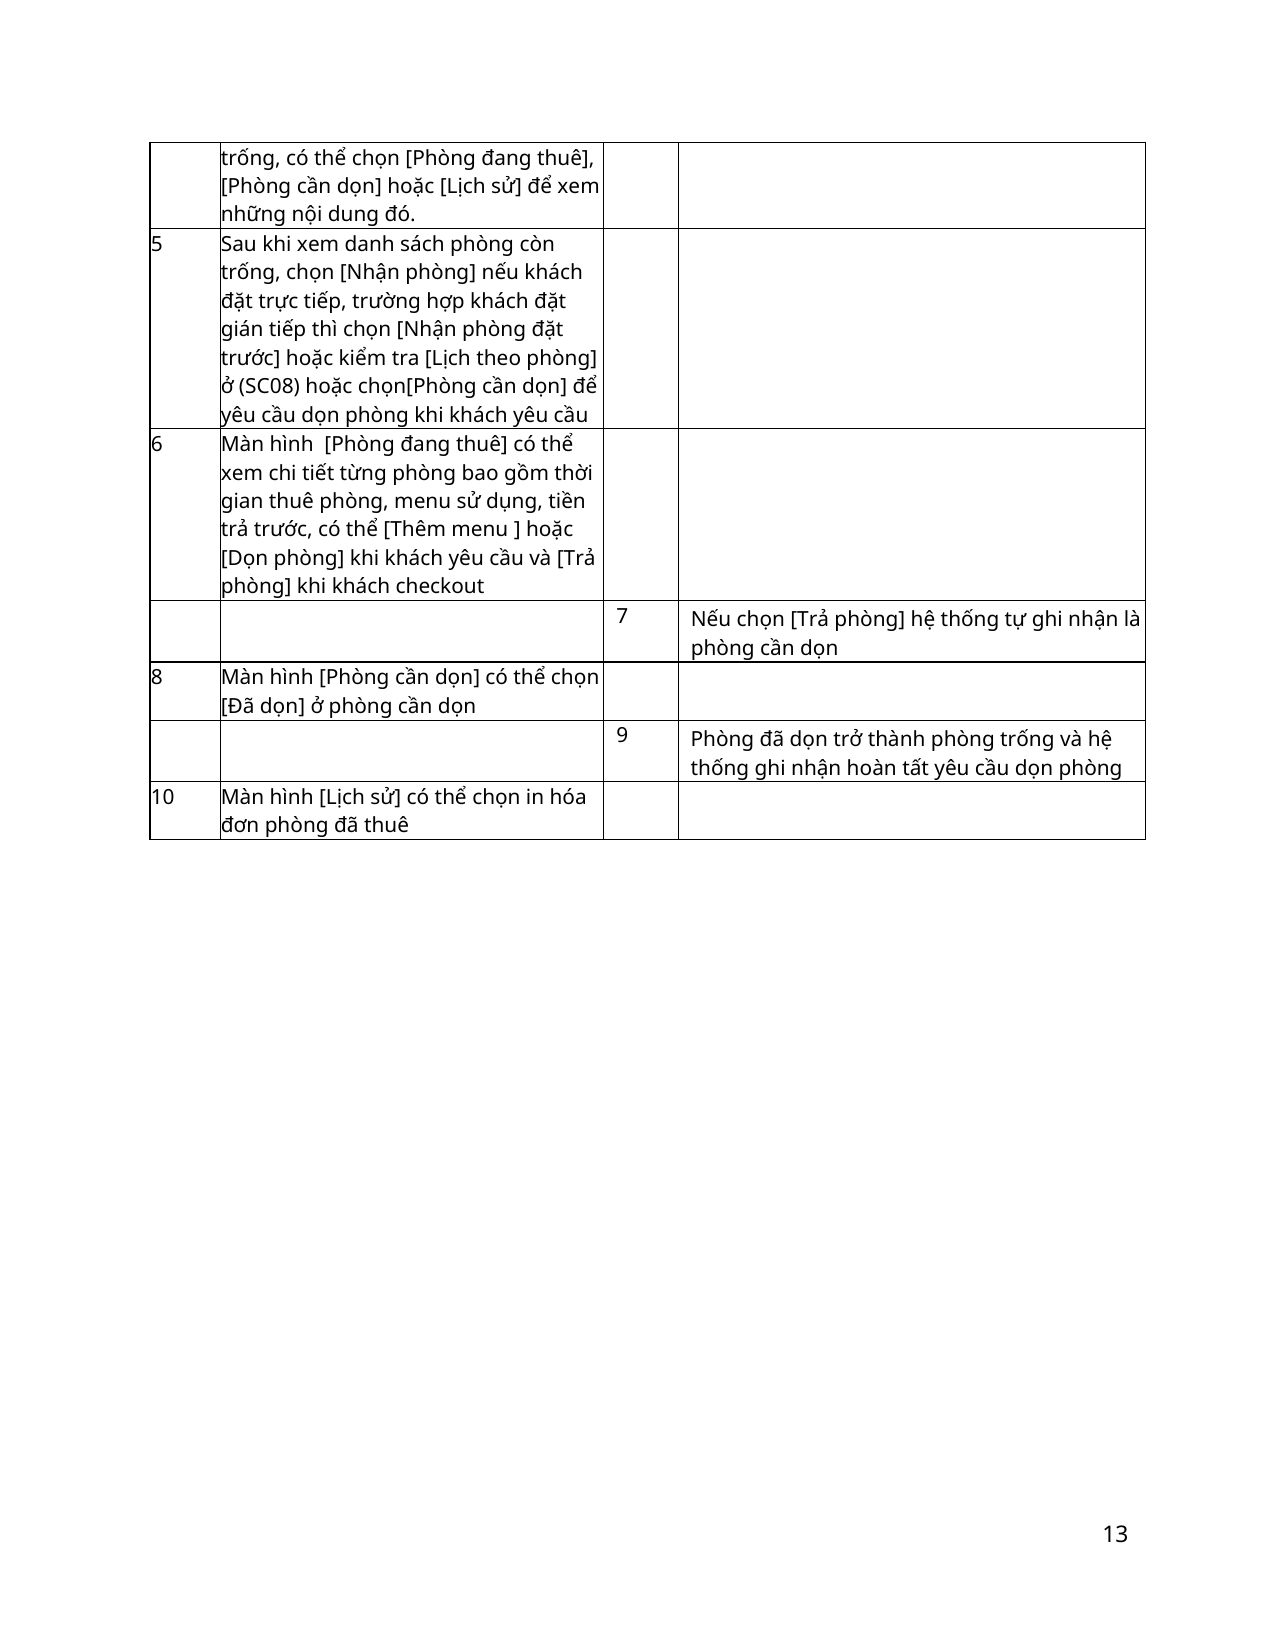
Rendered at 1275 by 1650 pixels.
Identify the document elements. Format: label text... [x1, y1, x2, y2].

table_cell [221, 601, 603, 661]
table_cell Màn hình [Phòng cần dọn] có thể chọn [Đã dọn] ở phòng cần dọn [221, 663, 603, 719]
table_cell [679, 429, 1145, 600]
table_cell [679, 229, 1145, 428]
table_cell [604, 663, 678, 719]
table_cell 9 [604, 721, 678, 781]
table_cell 8 [151, 663, 220, 719]
table_cell [679, 782, 1145, 839]
table_cell [604, 429, 678, 600]
table_cell 5 [151, 229, 220, 428]
table_cell [679, 143, 1145, 228]
table_cell Phòng đã dọn trở thành phòng trống và hệ thống ghi nhận hoàn tất yêu cầu dọn phòng [679, 721, 1145, 781]
table_cell [151, 601, 220, 661]
table_cell [604, 143, 678, 228]
table_cell [151, 721, 220, 781]
table_cell Nếu chọn [Trả phòng] hệ thống tự ghi nhận là phòng cần dọn [679, 601, 1145, 661]
table_cell [221, 721, 603, 781]
table_cell 10 [151, 782, 220, 839]
table_cell Màn hình [Phòng đang thuê] có thể xem chi tiết từng phòng bao gồm thời gian thuê phòng, menu sử dụng, tiền trả trước, có thể [Thêm menu ] hoặc [Dọn phòng] khi khách yêu cầu và [Trả phòng] khi khách checkout [221, 429, 603, 600]
table_cell [679, 663, 1145, 719]
table_cell 6 [151, 429, 220, 600]
table_cell Sau khi xem danh sách phòng còn trống, có thể chọn [Phòng đang thuê], [Phòng cần dọn] hoặc [Lịch sử] để xem những nội dung đó. [221, 143, 603, 228]
table_cell 4 [151, 143, 220, 228]
table_cell 7 [604, 601, 678, 661]
table_cell [604, 229, 678, 428]
table_cell Màn hình [Lịch sử] có thể chọn in hóa đơn phòng đã thuê [221, 782, 603, 839]
table_cell Sau khi xem danh sách phòng còn trống, chọn [Nhận phòng] nếu khách đặt trực tiếp, trường hợp khách đặt gián tiếp thì chọn [Nhận phòng đặt trước] hoặc kiểm tra [Lịch theo phòng] ở (SC08) hoặc chọn[Phòng cần dọn] để yêu cầu dọn phòng khi khách yêu cầu [221, 229, 603, 428]
table_cell [604, 782, 678, 839]
